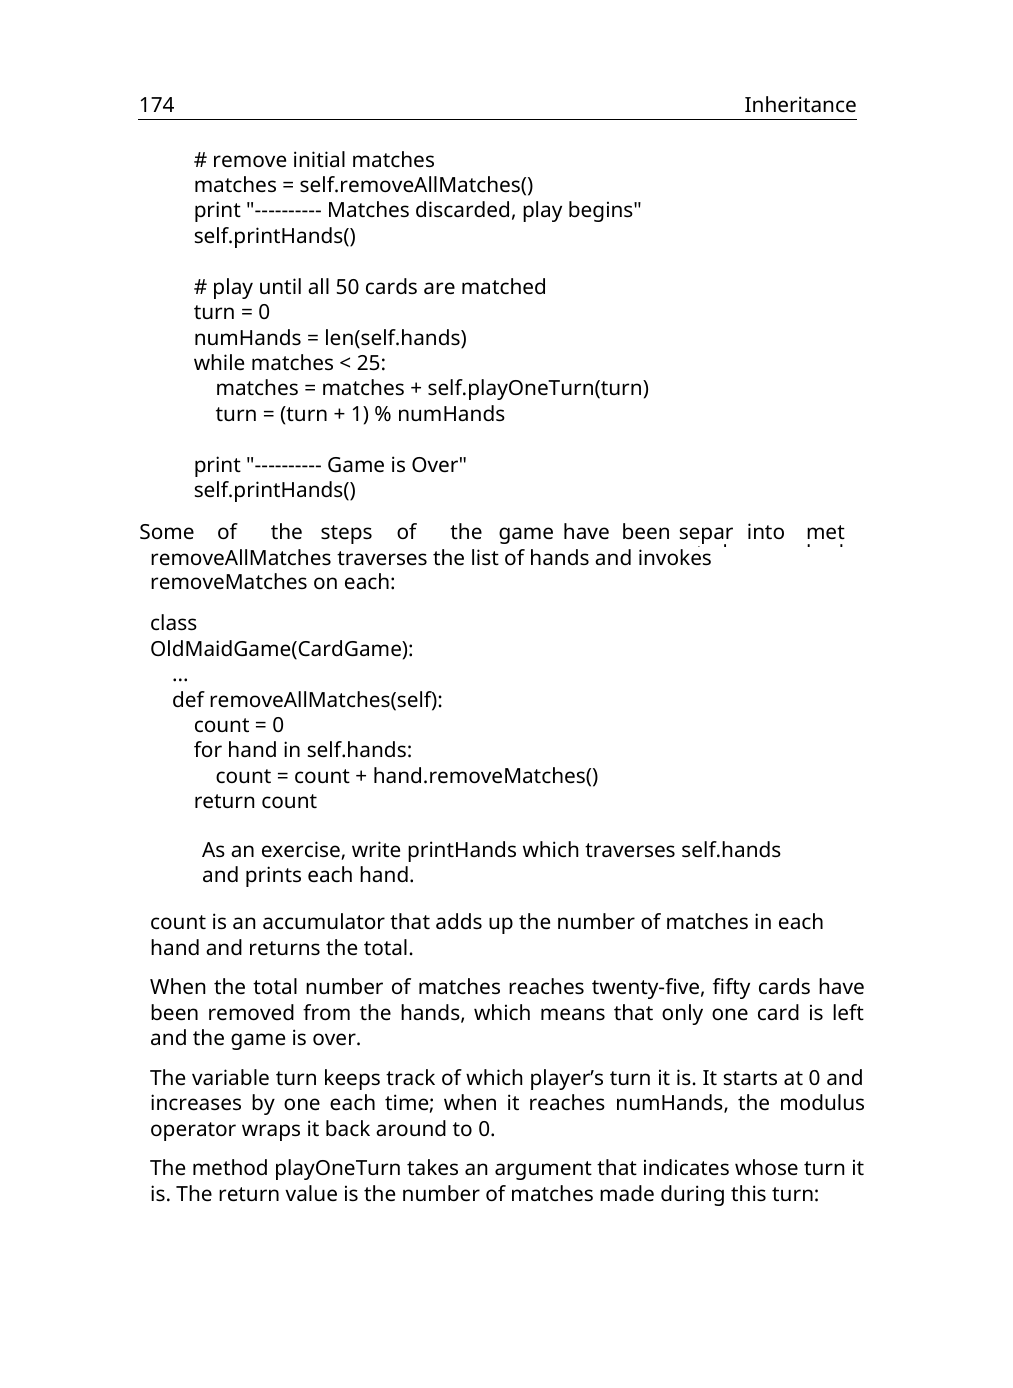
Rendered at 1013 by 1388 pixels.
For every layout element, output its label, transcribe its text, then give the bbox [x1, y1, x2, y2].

text # remove initial matches matches = self.removeAllMatches() print "---------- Matches discarded, play begins" self.printHands() [193, 147, 733, 248]
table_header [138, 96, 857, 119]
text count is an accumulator that adds up the number of matches in each hand and returns the total. [150, 909, 868, 960]
text When the total number of matches reaches twenty-five, fifty cards have been removed from the hands, which means that only one card is left and the game is over. [150, 974, 865, 1051]
text def removeAllMatches(self): count = 0 for hand in self.hands: count = count + hand.removeMatches() return count [172, 687, 613, 814]
text # play until all 50 cards are matched turn = 0 numHands = len(self.hands) while matches < 25: matches = matches + self.playOneTurn(turn) turn = (turn + 1) % numHands [193, 274, 673, 426]
text The variable turn keeps track of which player’s turn it is. It starts at 0 and increases by one each time; when it reaches numHands, the modulus operator wraps it back around to 0. [150, 1065, 865, 1141]
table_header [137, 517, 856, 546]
text removeAllMatches traverses the list of hands and invokes removeMatches on each: [150, 546, 868, 595]
text class OldMaidGame(CardGame): ... [150, 611, 463, 687]
text As an exercise, write printHands which traverses self.hands and prints each hand. [202, 837, 823, 888]
text The method playOneTurn takes an argument that indicates whose turn it is. The return value is the number of matches made during this turn: [150, 1156, 868, 1206]
text print "---------- Game is Over" self.printHands() [193, 452, 538, 503]
